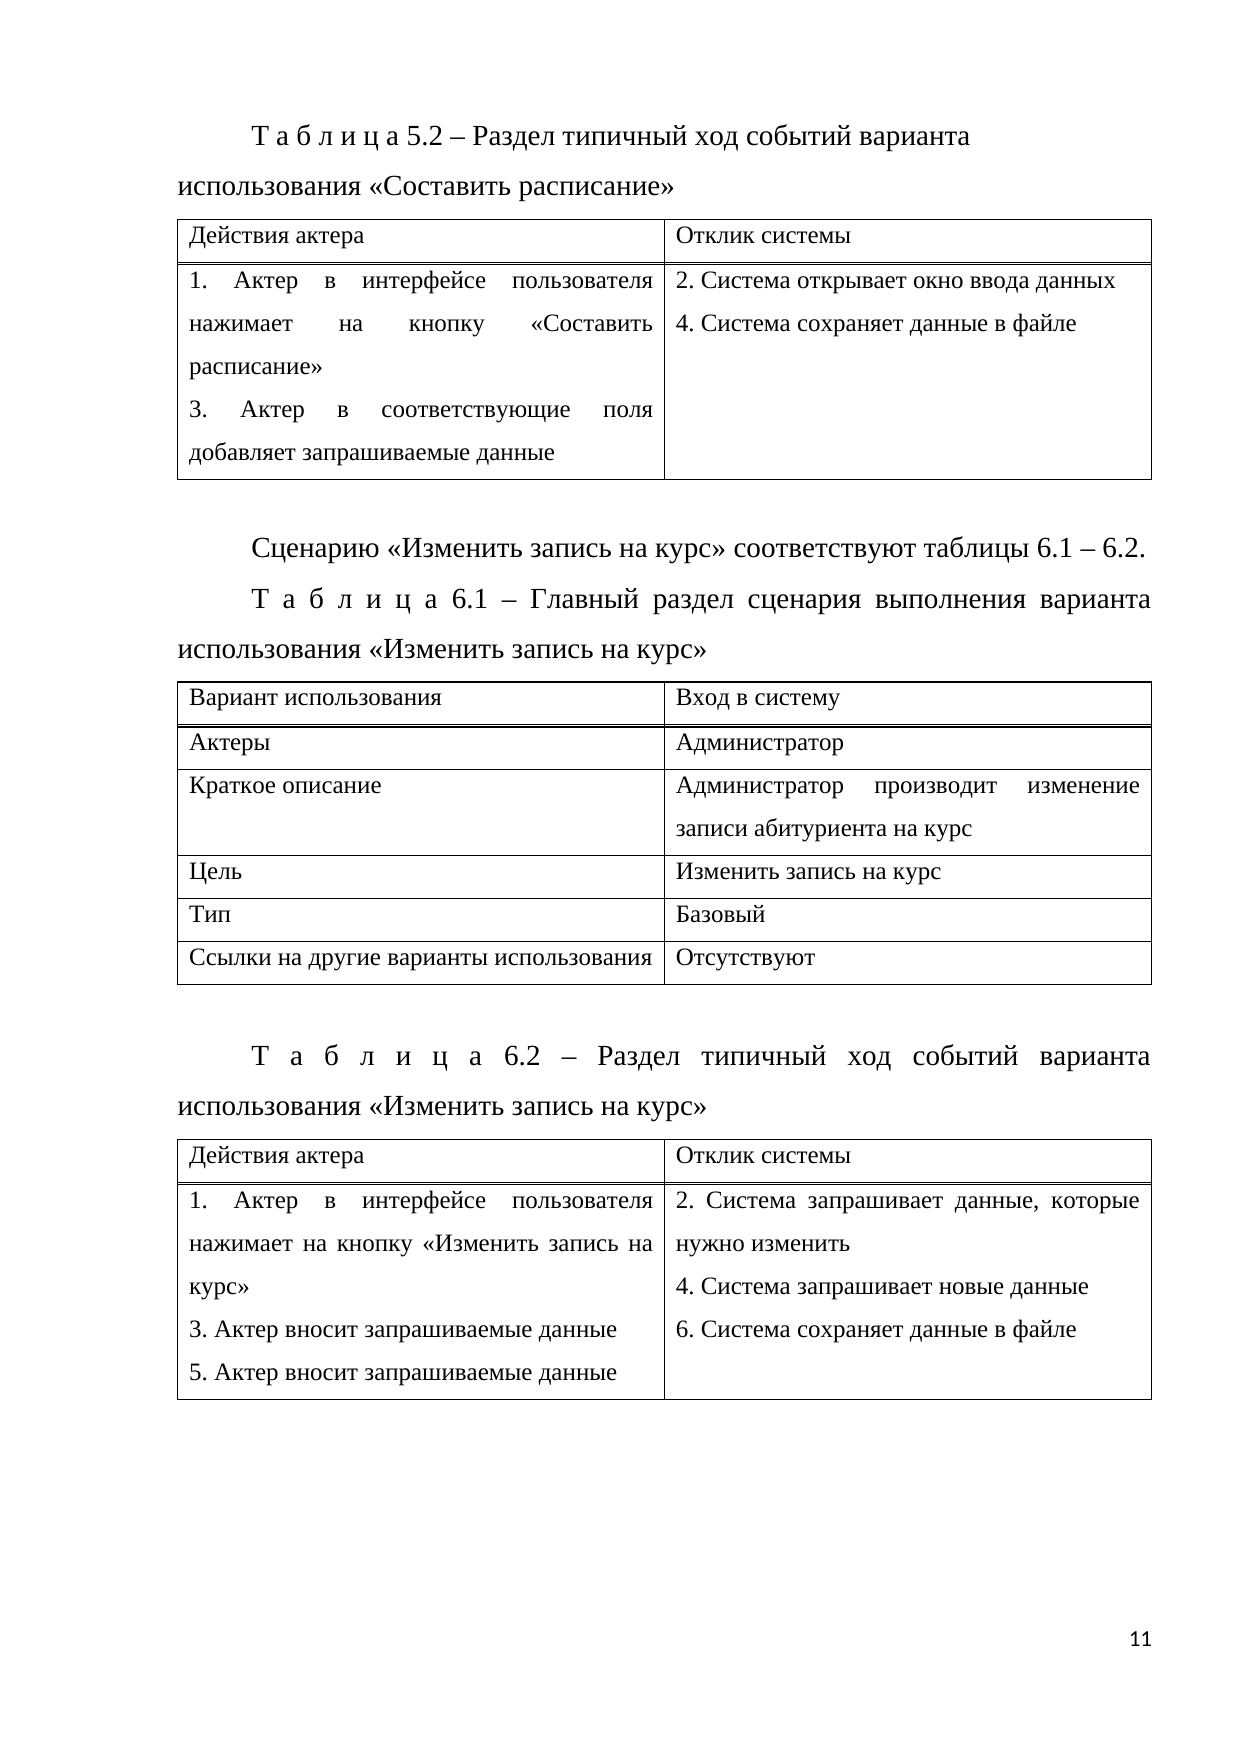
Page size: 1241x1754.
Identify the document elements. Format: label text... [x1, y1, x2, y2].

table_cell Ссылки на другие варианты использования [178, 942, 664, 984]
table_cell Администратор [665, 728, 1151, 769]
text Т а б л и ц а 6.2 – Раздел типичный ход событий варианта использования «Изменить запись на курс» [177, 1038, 1152, 1122]
table_cell Отсутствуют [665, 942, 1151, 984]
text Т а б л и ц а 6.1 – Главный раздел сценария выполнения варианта использования «Изменить запись на курс» [177, 581, 1152, 665]
table_cell Краткое описание [178, 770, 664, 855]
table_cell 1. Актер в интерфейсе пользователя нажимает на кнопку «Составить расписание» 3. Актер в соответствующие поля добавляет запрашиваемые данные [178, 265, 664, 479]
table_header Отклик системы [665, 1140, 1151, 1182]
table_header Отклик системы [665, 220, 1151, 262]
table_cell Администратор производит изменение записи абитуриента на курс [665, 770, 1151, 855]
table_cell Изменить запись на курс [665, 856, 1151, 898]
table_cell 2. Система запрашивает данные, которые нужно изменить 4. Система запрашивает новые данные 6. Система сохраняет данные в файле [665, 1185, 1151, 1399]
table_cell 2. Система открывает окно ввода данных 4. Система сохраняет данные в файле [665, 265, 1151, 479]
table_cell Тип [178, 899, 664, 941]
table_cell Базовый [665, 899, 1151, 941]
table_cell Цель [178, 856, 664, 898]
table_header Действия актера [178, 1140, 664, 1182]
text Сценарию «Изменить запись на курс» соответствуют таблицы 6.1 – 6.2. [177, 531, 1152, 564]
table_header Действия актера [178, 220, 664, 262]
table_cell 1. Актер в интерфейсе пользователя нажимает на кнопку «Изменить запись на курс» 3. Актер вносит запрашиваемые данные 5. Актер вносит запрашиваемые данные [178, 1185, 664, 1399]
table_cell Актеры [178, 728, 664, 769]
table_header Вариант использования [178, 683, 664, 724]
text Т а б л и ц а 5.2 – Раздел типичный ход событий варианта использования «Составить расписание» [177, 118, 1152, 202]
table_header Вход в систему [665, 683, 1151, 724]
